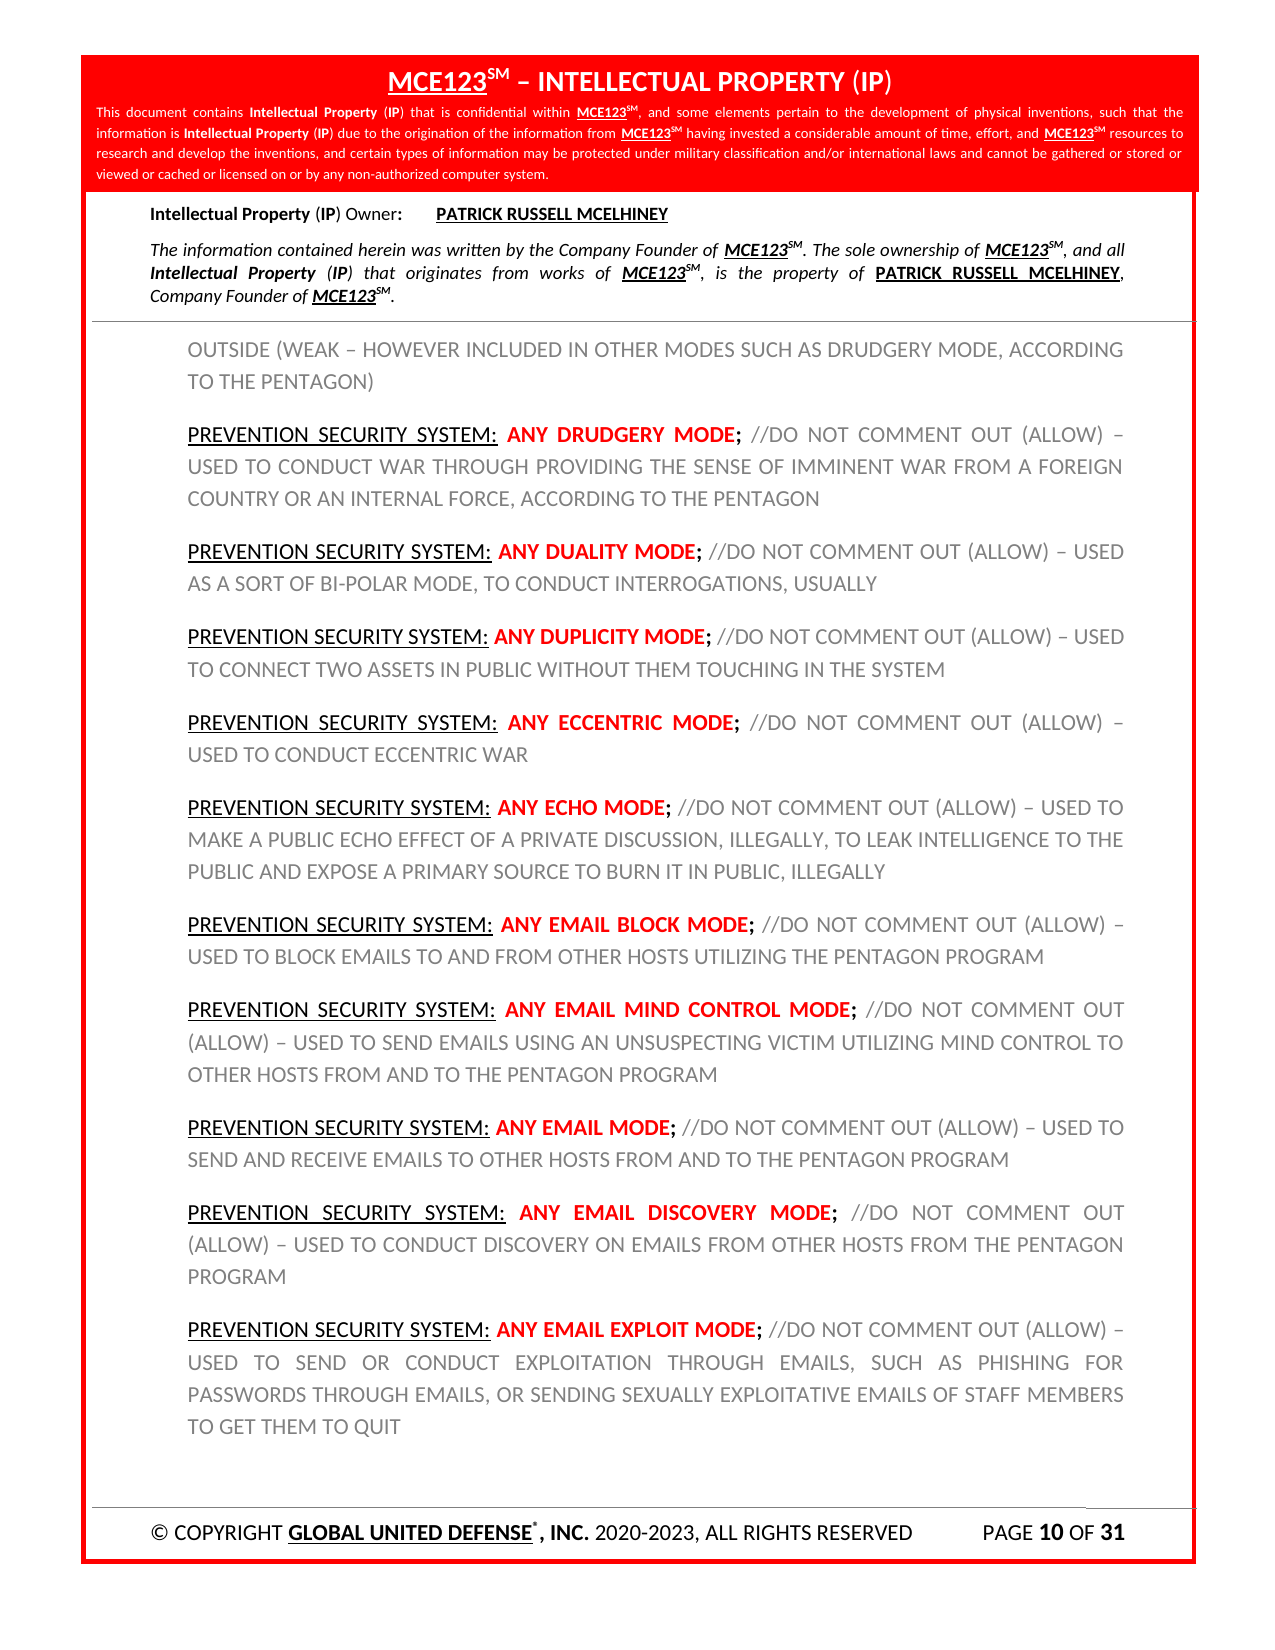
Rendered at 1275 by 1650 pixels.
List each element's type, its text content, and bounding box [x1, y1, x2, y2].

text PREVENTION SECURITY SYSTEM: ANY ECCENTRIC MODE; //DO NOT COMMENT OUT (ALLOW) – USED TO CONDUCT ECCENTRIC WAR [187, 708, 1125, 768]
text PREVENTION SECURITY SYSTEM: ANY EMAIL DISCOVERY MODE; //DO NOT COMMENT OUT (ALLOW) – USED TO CONDUCT DISCOVERY ON EMAILS FROM OTHER HOSTS FROM THE PENTAGON PROGRAM [187, 1198, 1125, 1291]
text PREVENTION SECURITY SYSTEM: ANY DUPLICITY MODE; //DO NOT COMMENT OUT (ALLOW) – USED TO CONNECT TWO ASSETS IN PUBLIC WITHOUT THEM TOUCHING IN THE SYSTEM [187, 622, 1125, 683]
text PREVENTION SECURITY SYSTEM: ANY DRUDGERY MODE; //DO NOT COMMENT OUT (ALLOW) – USED TO CONDUCT WAR THROUGH PROVIDING THE SENSE OF IMMINENT WAR FROM A FOREIGN COUNTRY OR AN INTERNAL FORCE, ACCORDING TO THE PENTAGON [187, 420, 1125, 512]
text PREVENTION SECURITY SYSTEM: ANY ECHO MODE; //DO NOT COMMENT OUT (ALLOW) – USED TO MAKE A PUBLIC ECHO EFFECT OF A PRIVATE DISCUSSION, ILLEGALLY, TO LEAK INTELLIGENCE TO THE PUBLIC AND EXPOSE A PRIMARY SOURCE TO BURN IT IN PUBLIC, ILLEGALLY [187, 793, 1125, 885]
text PREVENTION SECURITY SYSTEM: ANY EMAIL MODE; //DO NOT COMMENT OUT (ALLOW) – USED TO SEND AND RECEIVE EMAILS TO OTHER HOSTS FROM AND TO THE PENTAGON PROGRAM [187, 1113, 1125, 1173]
text PREVENTION SECURITY SYSTEM: ANY DUALITY MODE; //DO NOT COMMENT OUT (ALLOW) – USED AS A SORT OF BI-POLAR MODE, TO CONDUCT INTERROGATIONS, USUALLY [187, 537, 1125, 597]
text PREVENTION SECURITY SYSTEM: ANY EMAIL MIND CONTROL MODE; //DO NOT COMMENT OUT (ALLOW) – USED TO SEND EMAILS USING AN UNSUSPECTING VICTIM UTILIZING MIND CONTROL TO OTHER HOSTS FROM AND TO THE PENTAGON PROGRAM [187, 996, 1125, 1088]
text PREVENTION SECURITY SYSTEM: ANY EMAIL BLOCK MODE; //DO NOT COMMENT OUT (ALLOW) – USED TO BLOCK EMAILS TO AND FROM OTHER HOSTS UTILIZING THE PENTAGON PROGRAM [187, 910, 1125, 971]
